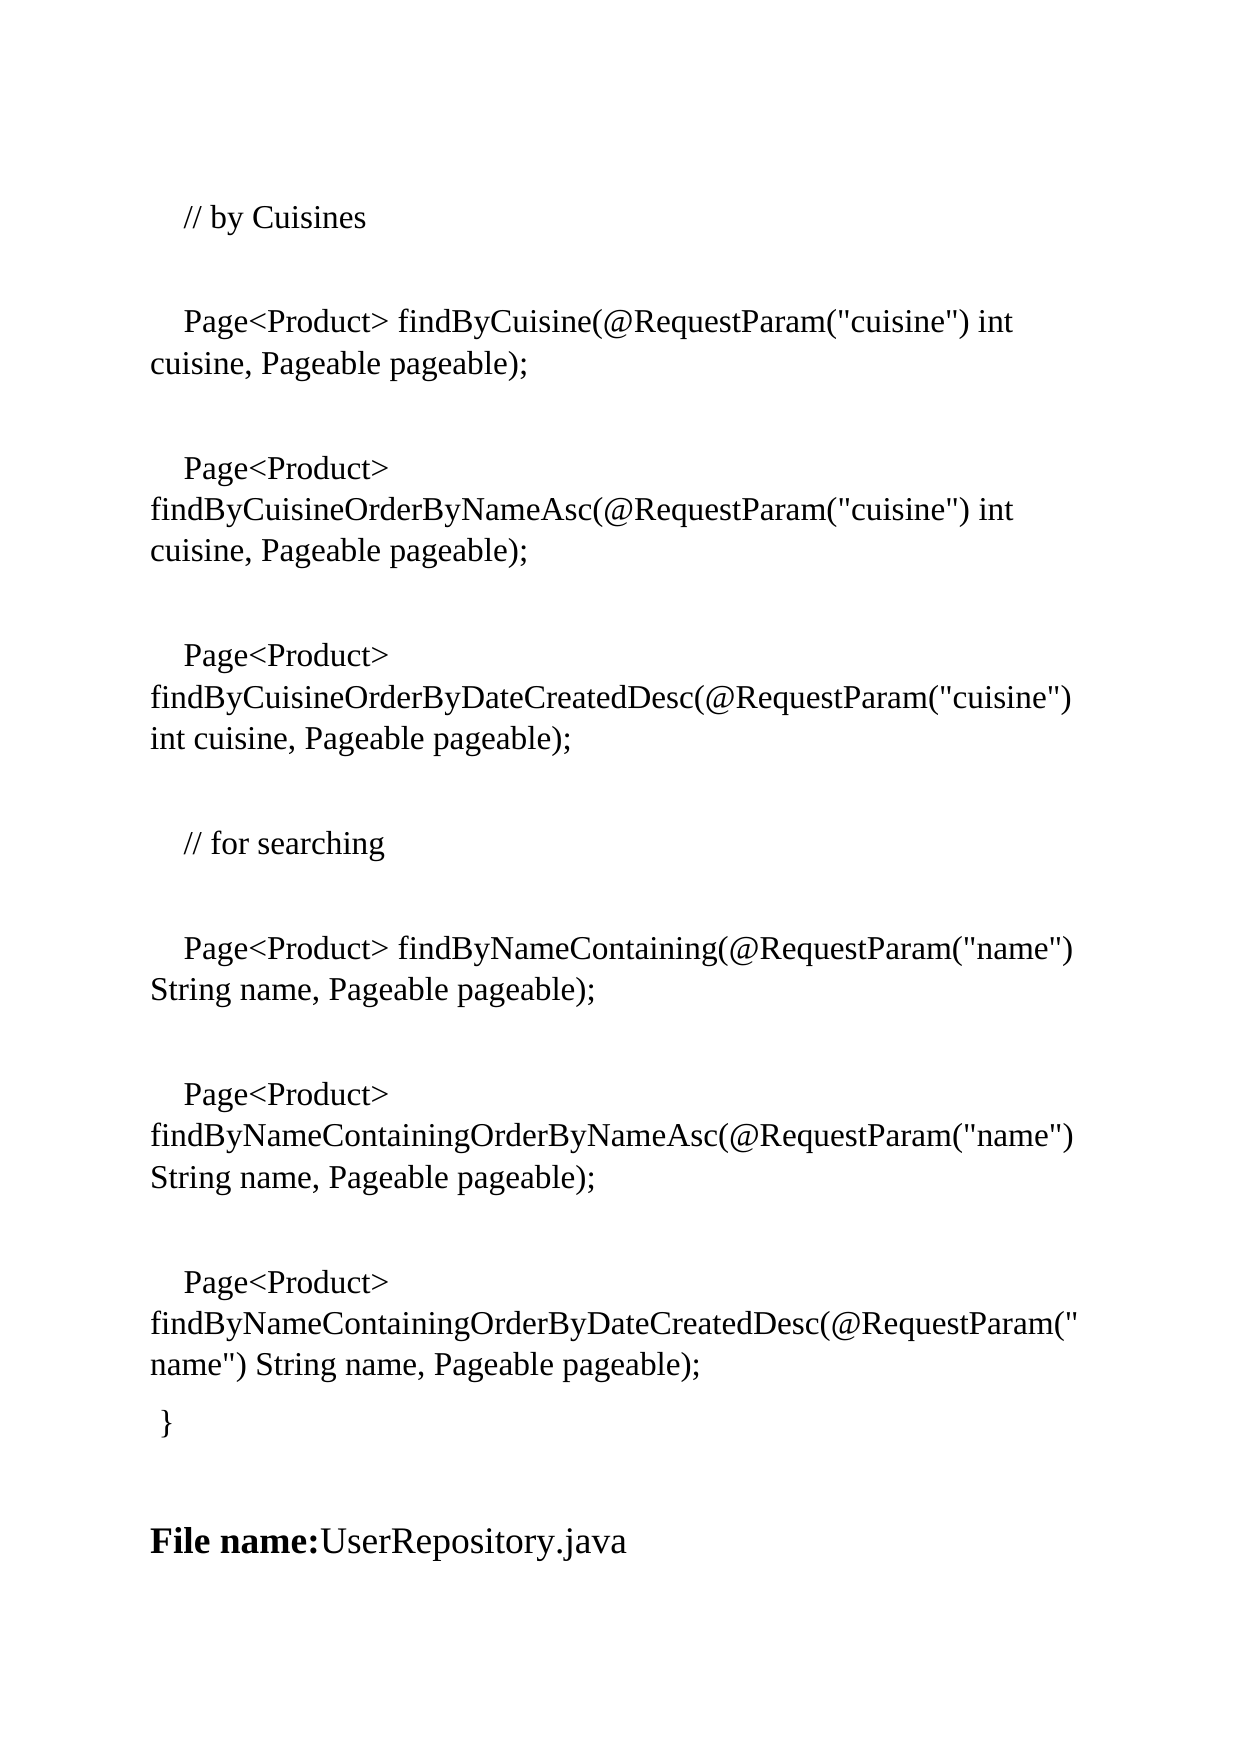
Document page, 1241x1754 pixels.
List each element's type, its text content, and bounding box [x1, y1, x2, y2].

text Page<Product> findByNameContaining(@RequestParam("name") String name, Pageable pageable); [150, 928, 1090, 1008]
text Page<Product> findByCuisineOrderByDateCreatedDesc(@RequestParam("cuisine") int cuisine, Pageable pageable); [150, 636, 1090, 757]
text Page<Product> findByNameContainingOrderByNameAsc(@RequestParam("name") String name, Pageable pageable); [150, 1074, 1090, 1195]
text Page<Product> findByCuisineOrderByNameAsc(@RequestParam("cuisine") int cuisine, Pageable pageable); [150, 448, 1090, 569]
text // for searching [150, 823, 1090, 862]
text // by Cuisines [150, 197, 1090, 235]
text } [150, 1403, 1090, 1441]
text File name:UserRepository.java [150, 1519, 1090, 1562]
text Page<Product> findByCuisine(@RequestParam("cuisine") int cuisine, Pageable pageable); [150, 302, 1090, 381]
text Page<Product> findByNameContainingOrderByDateCreatedDesc(@RequestParam("name") String name, Pageable pageable); [150, 1262, 1090, 1383]
